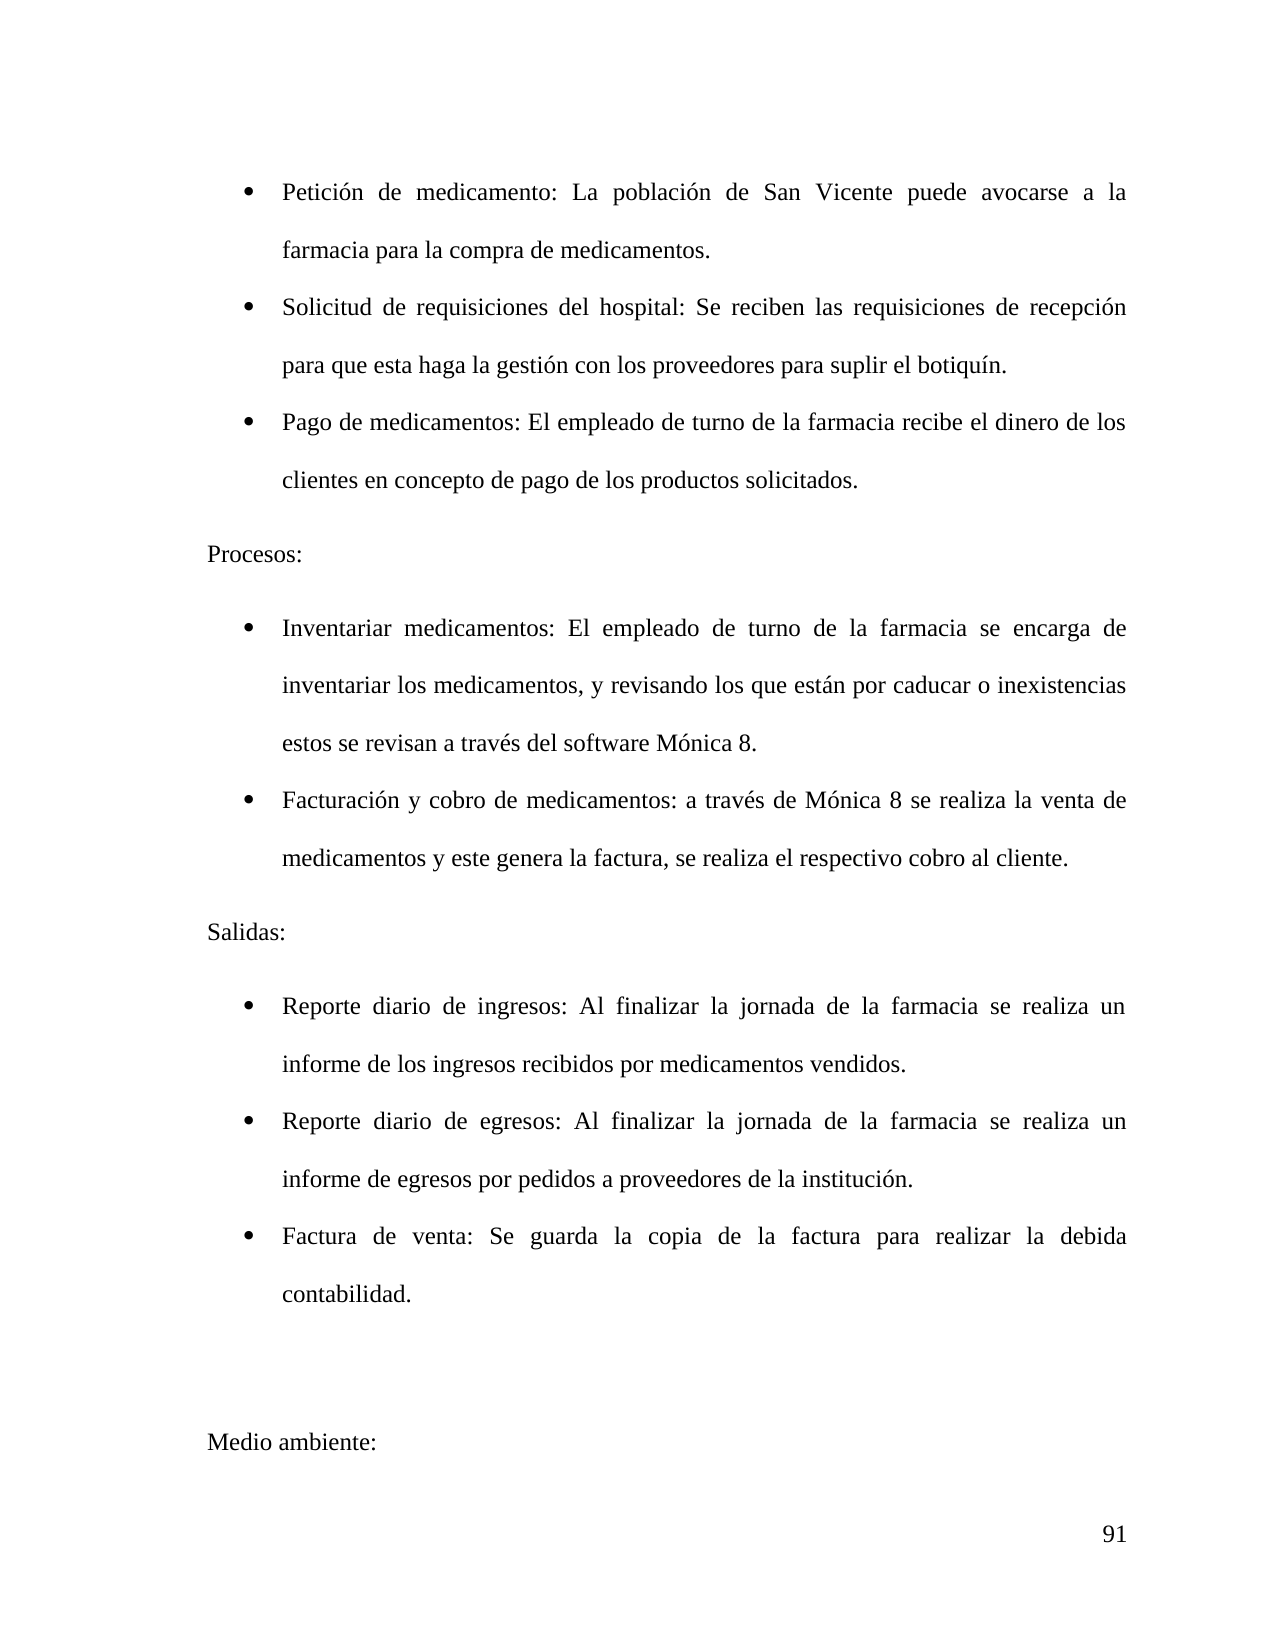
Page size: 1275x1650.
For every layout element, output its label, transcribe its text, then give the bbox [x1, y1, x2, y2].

text Procesos: [207, 539, 1127, 568]
list Facturación y cobro de medicamentos: a través de Mónica 8 se realiza la venta de medicamentos y este genera la factura, se realiza el respectivo cobro al cliente. [244, 786, 1127, 872]
list Inventariar medicamentos: El empleado de turno de la farmacia se encarga de inventariar los medicamentos, y revisando los que están por caducar o inexistencias estos se revisan a través del software Mónica 8. [244, 613, 1127, 757]
text Medio ambiente: [207, 1427, 1127, 1456]
list Solicitud de requisiciones del hospital: Se reciben las requisiciones de recepción para que esta haga la gestión con los proveedores para suplir el botiquín. [244, 292, 1127, 378]
list Petición de medicamento: La población de San Vicente puede avocarse a la farmacia para la compra de medicamentos. [244, 177, 1127, 263]
list Factura de venta: Se guarda la copia de la factura para realizar la debida contabilidad. [244, 1221, 1127, 1308]
text Salidas: [207, 917, 1127, 946]
list Pago de medicamentos: El empleado de turno de la farmacia recibe el dinero de los clientes en concepto de pago de los productos solicitados. [244, 407, 1127, 493]
list Reporte diario de egresos: Al finalizar la jornada de la farmacia se realiza un informe de egresos por pedidos a proveedores de la institución. [244, 1106, 1127, 1193]
list Reporte diario de ingresos: Al finalizar la jornada de la farmacia se realiza un informe de los ingresos recibidos por medicamentos vendidos. [244, 991, 1127, 1078]
